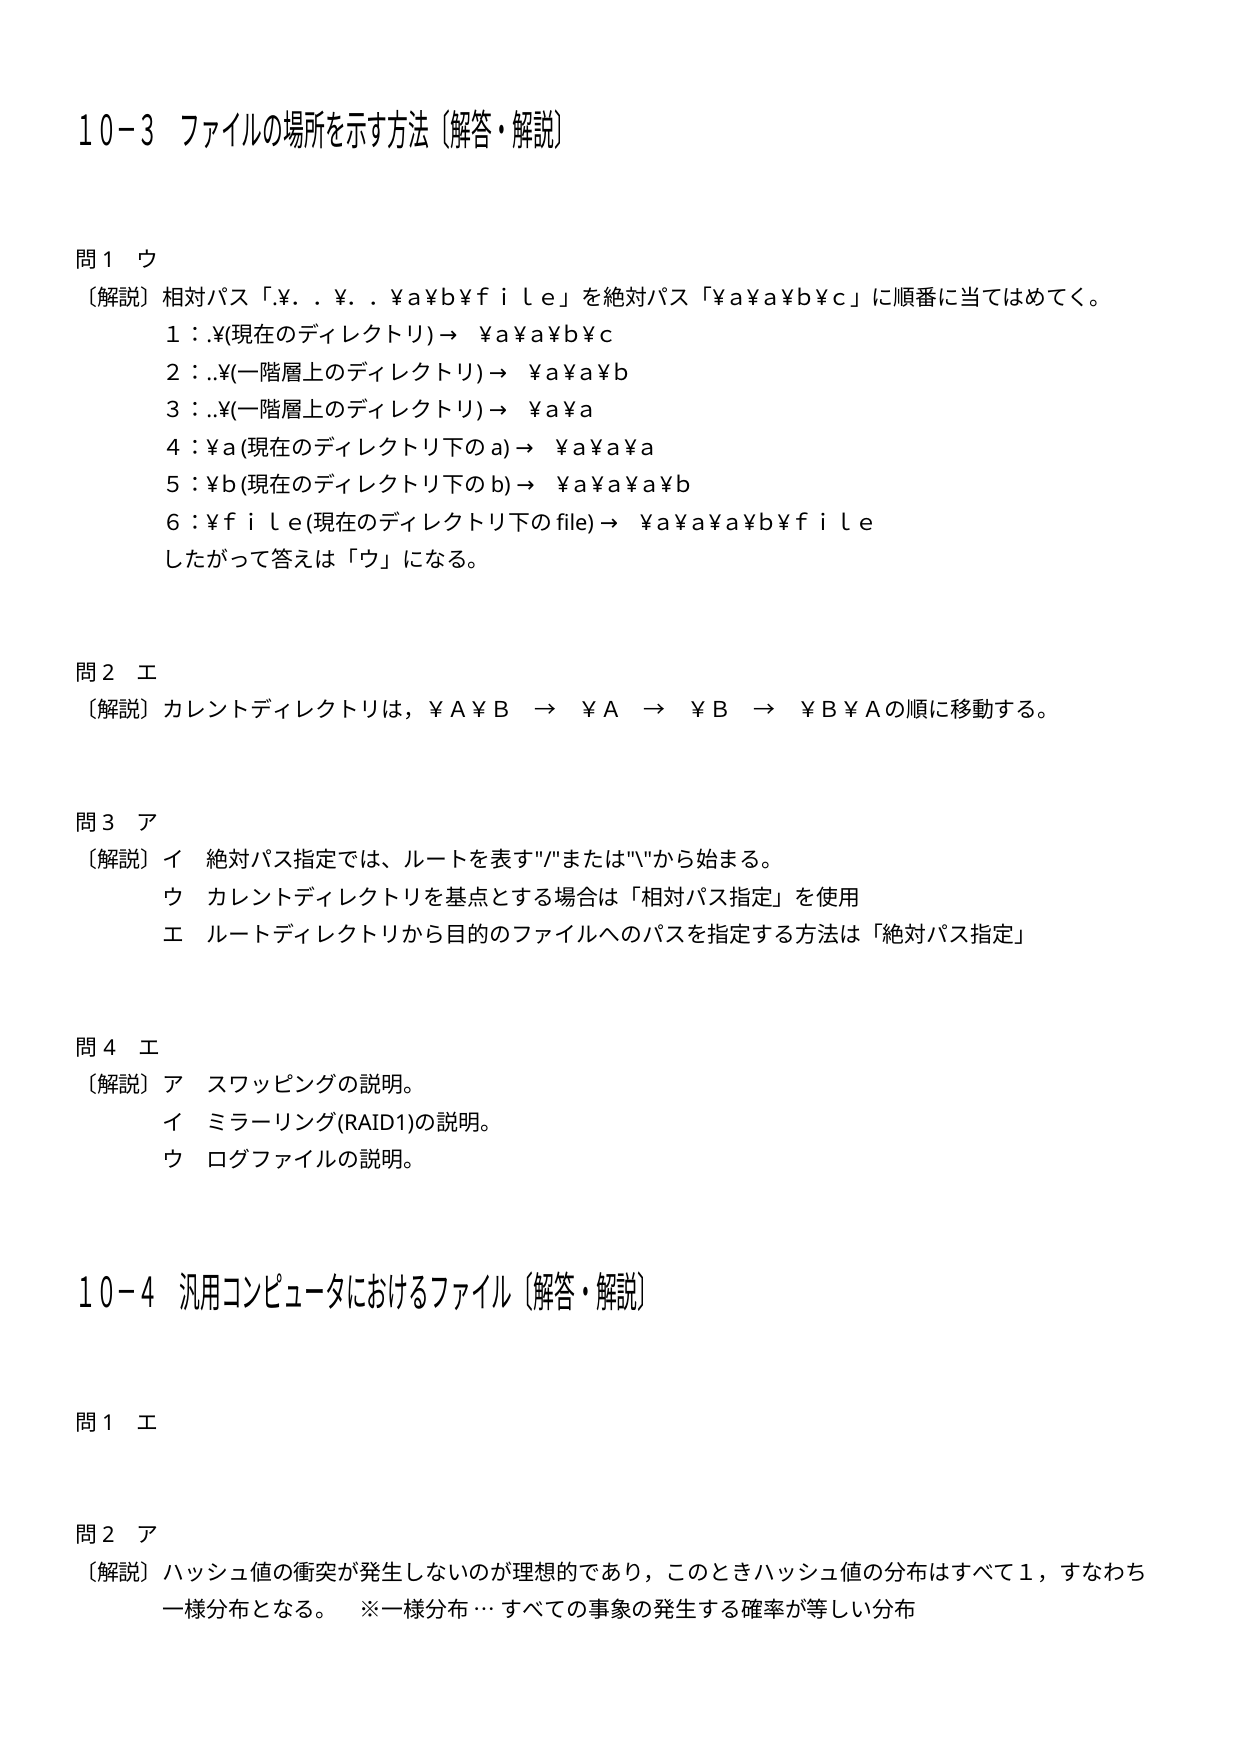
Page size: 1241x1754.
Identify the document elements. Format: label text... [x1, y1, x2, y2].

text ４：¥ａ(現在のディレクトリ下のa) → ¥ａ¥ａ¥ａ [75, 427, 1165, 464]
text 問 1 ウ [75, 239, 1165, 277]
text 問 1 エ [75, 1402, 1165, 1439]
text ウ カレントディレクトリを基点とする場合は「相対パス指定」を使用 [75, 877, 1165, 914]
text 〔解説〕ハッシュ値の衝突が発生しないのが理想的であり，このときハッシュ値の分布はすべて１，すなわち一様分布となる。 ※一様分布 … すべての事象の発生する確率が等しい分布 [75, 1552, 1165, 1627]
text ２：..¥(一階層上のディレクトリ) → ¥ａ¥ａ¥ｂ [75, 352, 1165, 389]
text 問 4 エ [75, 1027, 1165, 1064]
text エ ルートディレクトリから目的のファイルへのパスを指定する方法は「絶対パス指定」 [75, 914, 1165, 952]
text 〔解説〕カレントディレクトリは，￥Ａ￥Ｂ → ￥Ａ → ￥Ｂ → ￥Ｂ￥Ａの順に移動する。 [75, 689, 1165, 727]
text １：.¥(現在のディレクトリ) → ¥ａ¥ａ¥ｂ¥ｃ [75, 314, 1165, 352]
text １０－４ 汎用コンピュータにおけるファイル〔解答・解説〕 [75, 1252, 1165, 1327]
text 〔解説〕相対パス「.¥．．¥．．¥ａ¥ｂ¥ｆｉｌｅ」を絶対パス「¥ａ¥ａ¥ｂ¥ｃ」に順番に当てはめてく。 [75, 277, 1165, 314]
text イ ミラーリング(RAID1)の説明。 [75, 1102, 1165, 1139]
text 問 3 ア [75, 802, 1165, 839]
text ５：¥ｂ(現在のディレクトリ下のb) → ¥ａ¥ａ¥ａ¥ｂ [75, 464, 1165, 502]
text ６：¥ｆｉｌｅ(現在のディレクトリ下のfile) → ¥ａ¥ａ¥ａ¥ｂ¥ｆｉｌｅ [75, 502, 1165, 539]
text １０－３ ファイルの場所を示す方法〔解答・解説〕 [75, 89, 1165, 164]
text ウ ログファイルの説明。 [75, 1139, 1165, 1177]
text 〔解説〕ア スワッピングの説明。 [75, 1064, 1165, 1102]
text ３：..¥(一階層上のディレクトリ) → ¥ａ¥ａ [75, 389, 1165, 427]
text したがって答えは「ウ」になる。 [75, 539, 1165, 577]
text 問 2 エ [75, 652, 1165, 689]
text 〔解説〕イ 絶対パス指定では、ルートを表す"/"または"\"から始まる。 [75, 839, 1165, 877]
text 問 2 ア [75, 1514, 1165, 1552]
